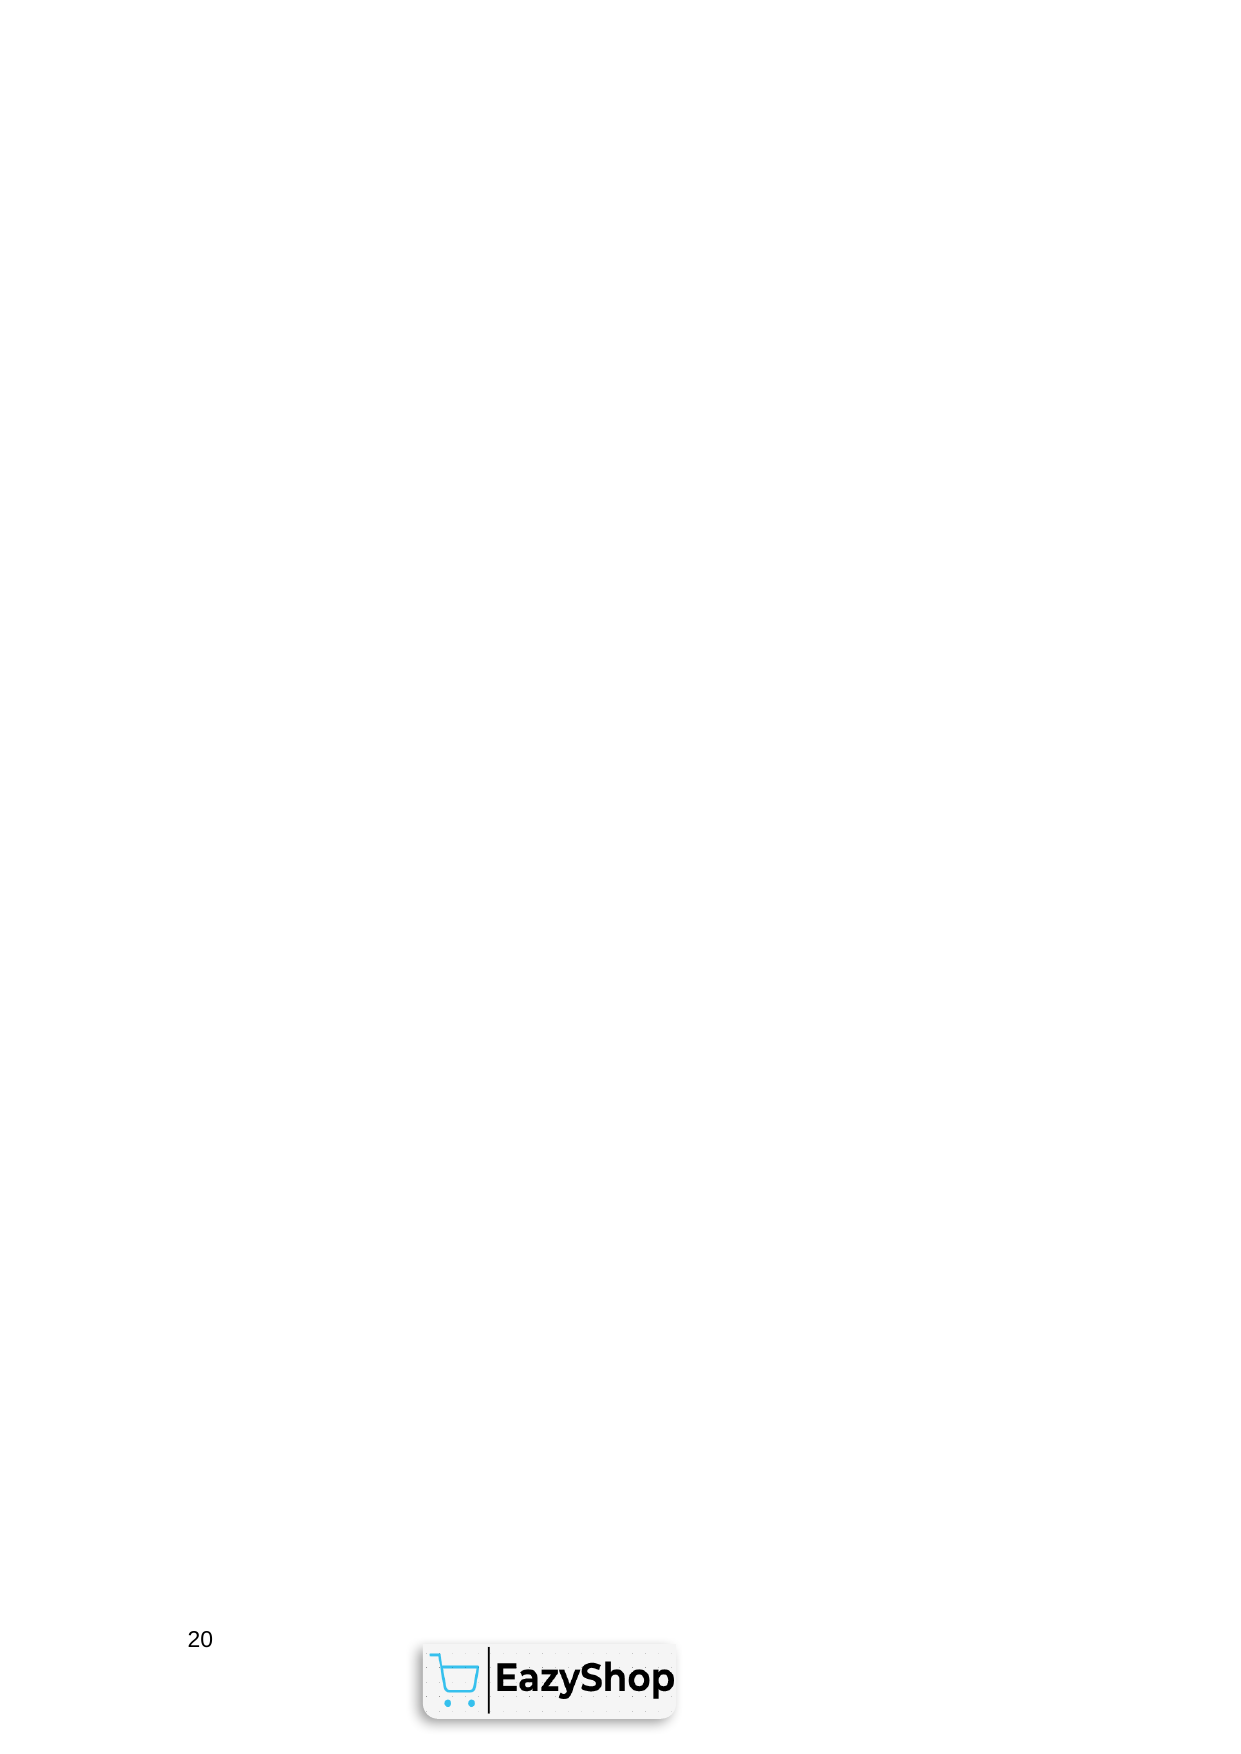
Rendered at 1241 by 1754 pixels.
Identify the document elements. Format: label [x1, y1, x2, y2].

picture [422, 1628, 677, 1719]
